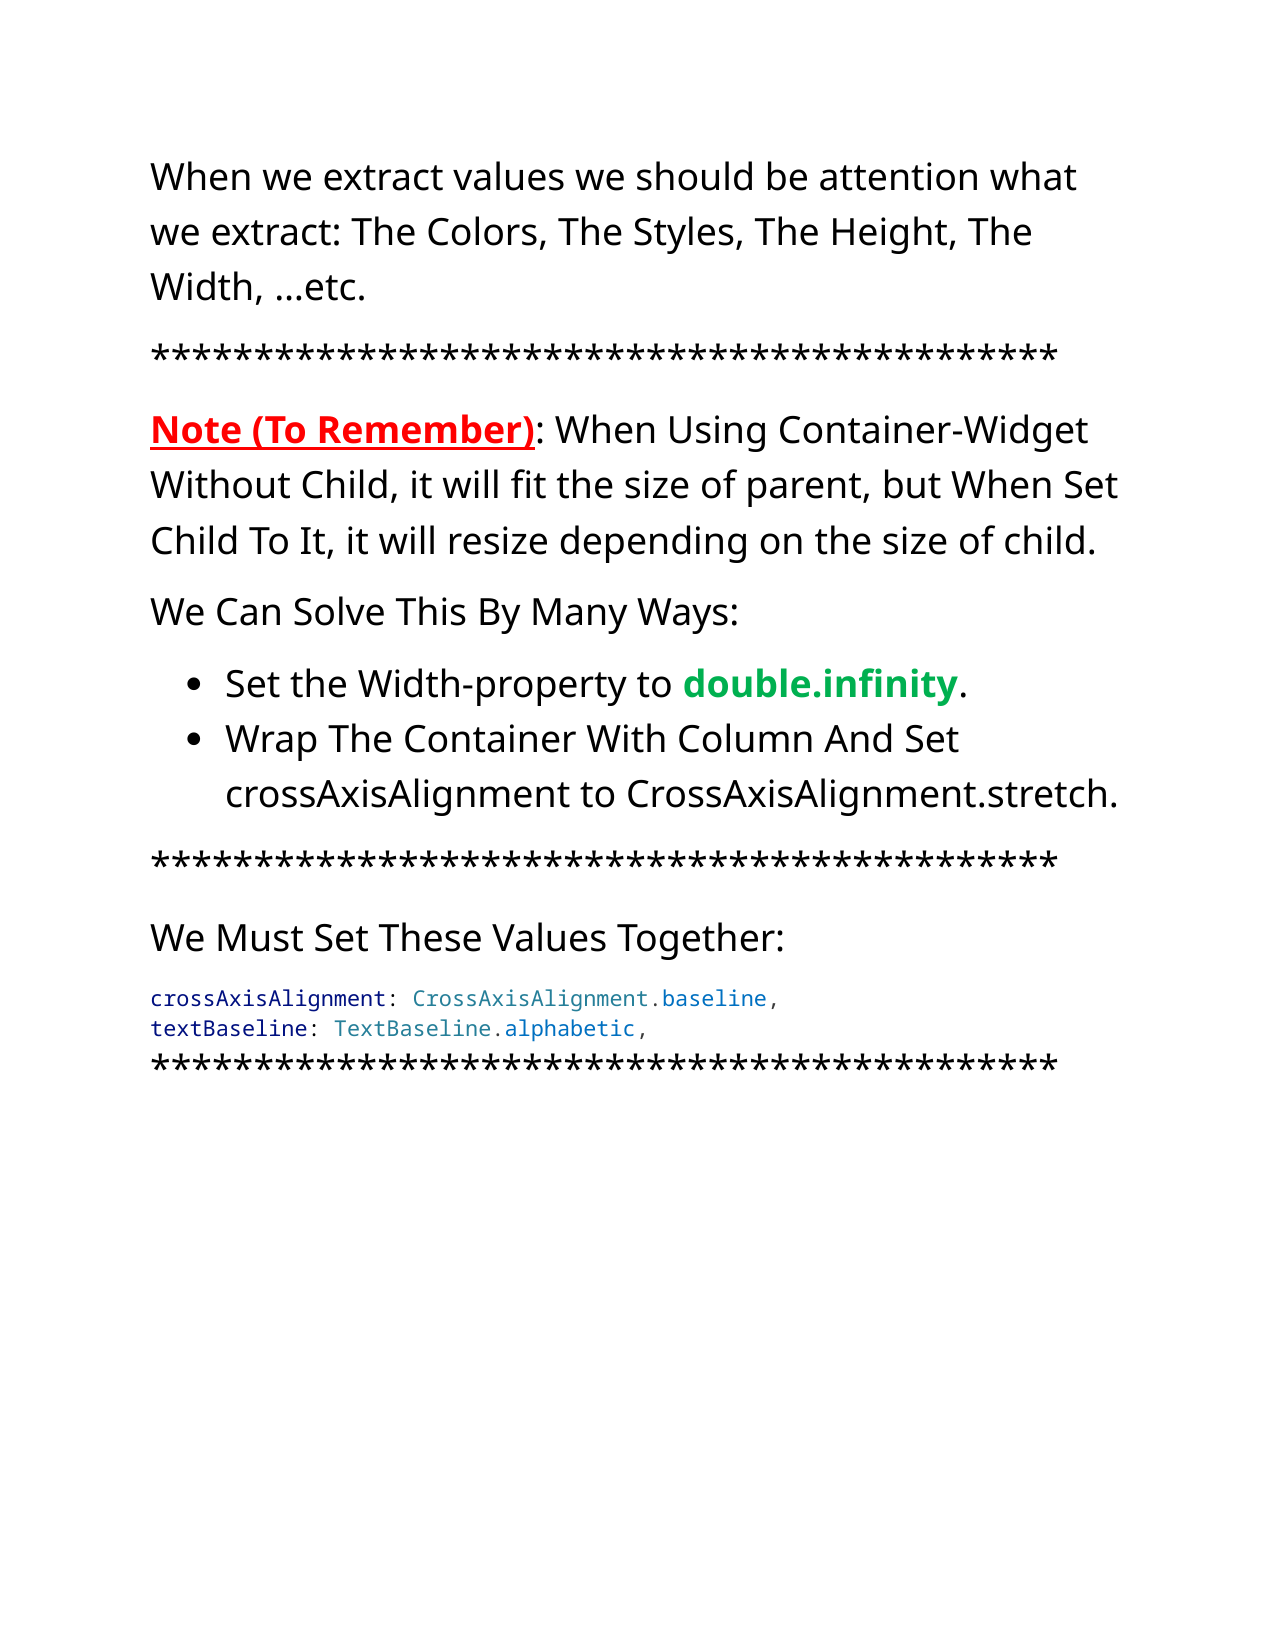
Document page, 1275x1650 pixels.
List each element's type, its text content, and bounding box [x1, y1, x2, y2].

text When we extract values we should be attention what we extract: The Colors, The Styles, The Height, The Width, …etc. [150, 150, 1125, 311]
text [150, 332, 1125, 383]
text textBaseline: TextBaseline.alphabetic, [150, 1013, 1125, 1043]
text ******************************************** [150, 839, 1125, 891]
text We Can Solve This By Many Ways: [150, 586, 1125, 637]
text ******************************************** [150, 1043, 1125, 1094]
text crossAxisAlignment: CrossAxisAlignment.baseline, [150, 983, 1125, 1013]
list Wrap The Container With Column And Set crossAxisAlignment to CrossAxisAlignment.stretch. [187, 713, 1125, 819]
list Set the Width-property to double.infinity. [187, 657, 1125, 708]
text Note (To Remember): When Using Container-Widget Without Child, it will fit the size of parent, but When Set Child To It, it will resize depending on the size of child. [150, 404, 1125, 565]
text We Must Set These Values Together: [150, 911, 1125, 962]
